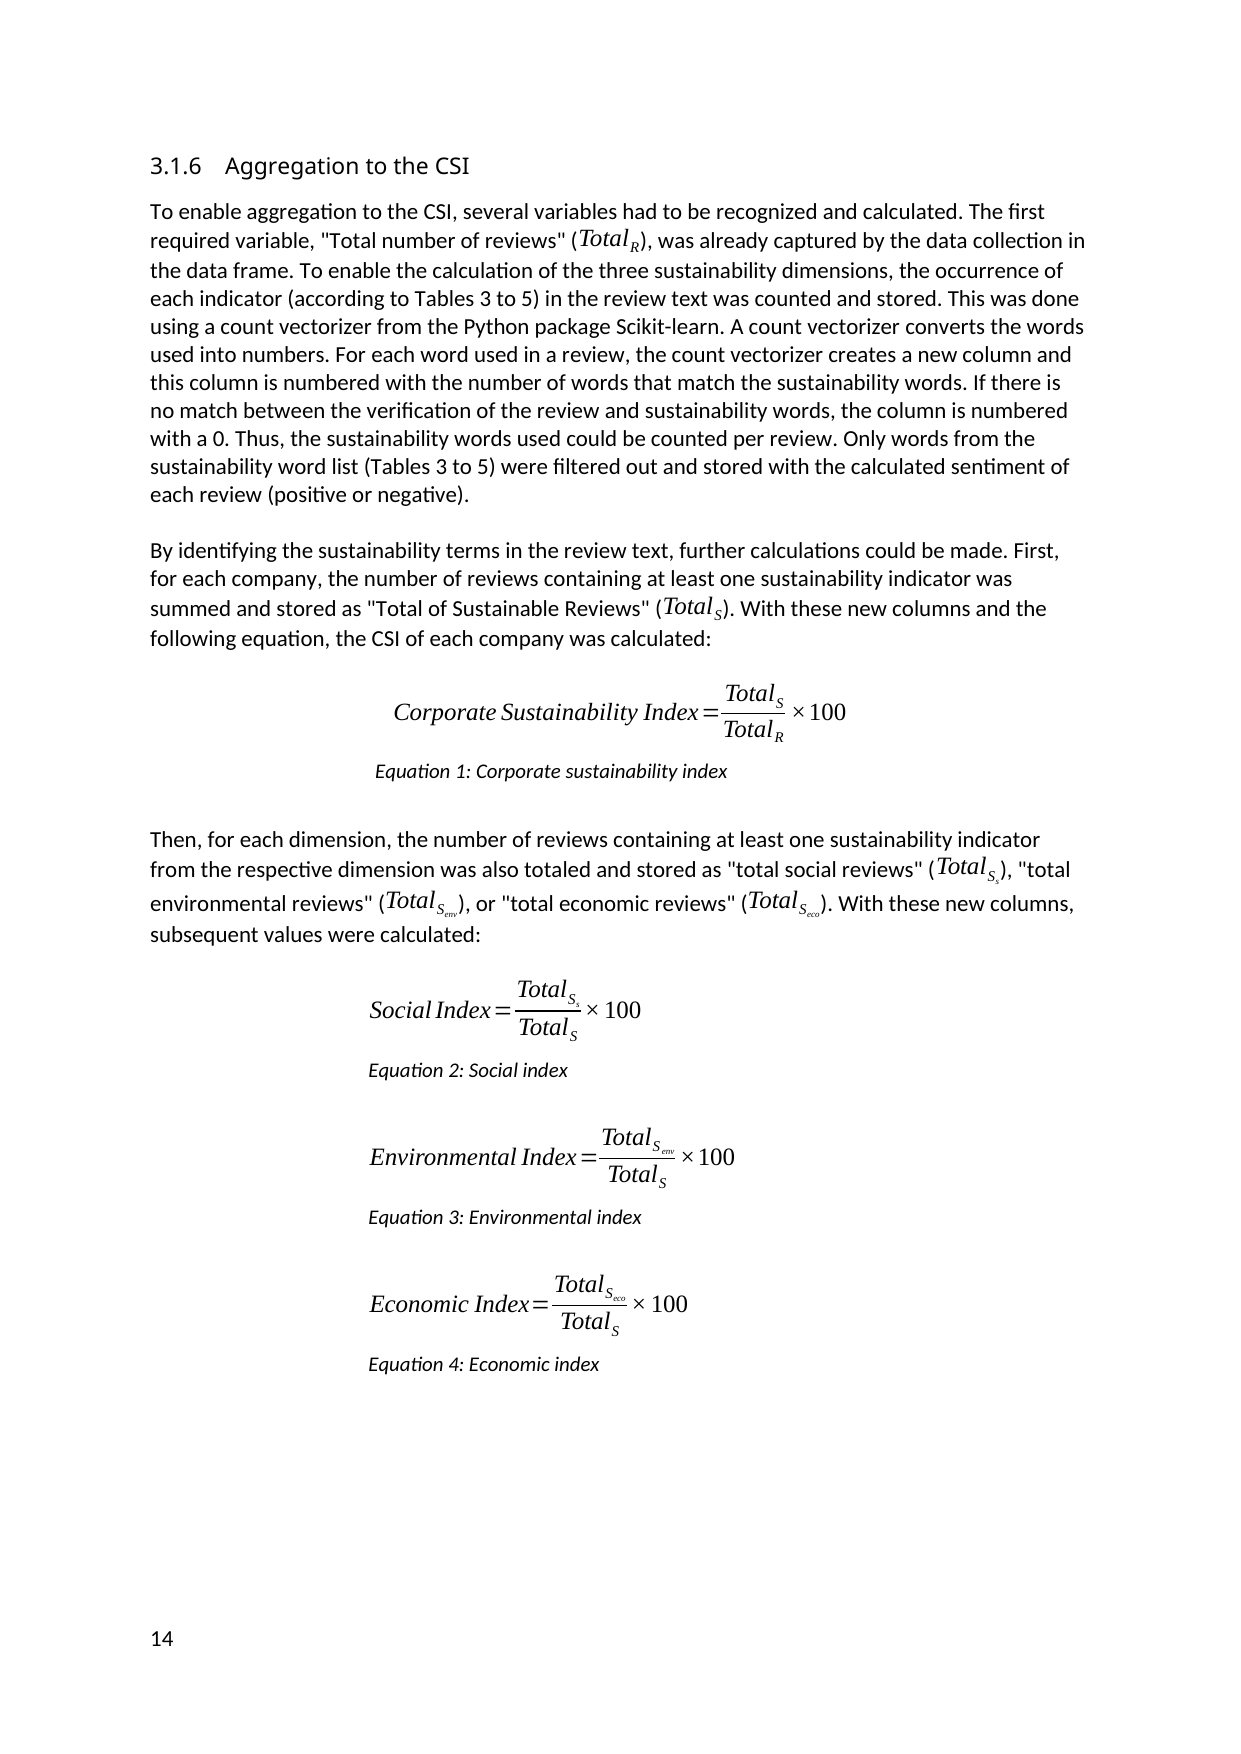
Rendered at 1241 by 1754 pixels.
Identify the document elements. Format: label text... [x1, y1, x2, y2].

subtitle Aggregation to the CSI [150, 150, 1090, 181]
table_cell Equation 4: Economic index [357, 1270, 918, 1446]
table_cell Equation 3: Environmental index [357, 1123, 918, 1270]
text Then, for each dimension, the number of reviews containing at least one sustainability indicator from the respective dimension was also totaled and stored as "total social reviews" (), "total environmental reviews" (), or "total economic reviews" (). With these new columns, subsequent values were calculated: [150, 825, 1090, 948]
text Equation 1: Corporate sustainability index [300, 759, 1090, 784]
table_header Equation 2: Social index [357, 976, 918, 1123]
text To enable aggregation to the CSI, several variables had to be recognized and calculated. The first required variable, "Total number of reviews" (), was already captured by the data collection in the data frame. To enable the calculation of the three sustainability dimensions, the occurrence of each indicator (according to Tables 3 to 5) in the review text was counted and stored. This was done using a count vectorizer from the Python package Scikit-learn. A count vectorizer converts the words used into numbers. For each word used in a review, the count vectorizer creates a new column and this column is numbered with the number of words that match the sustainability words. If there is no match between the verification of the review and sustainability words, the column is numbered with a 0. Thus, the sustainability words used could be counted per review. Only words from the sustainability word list (Tables 3 to 5) were filtered out and stored with the calculated sentiment of each review (positive or negative). [150, 197, 1090, 508]
text By identifying the sustainability terms in the review text, further calculations could be made. First, for each company, the number of reviews containing at least one sustainability indicator was summed and stored as "Total of Sustainable Reviews" (). With these new columns and the following equation, the CSI of each company was calculated: [150, 536, 1090, 652]
